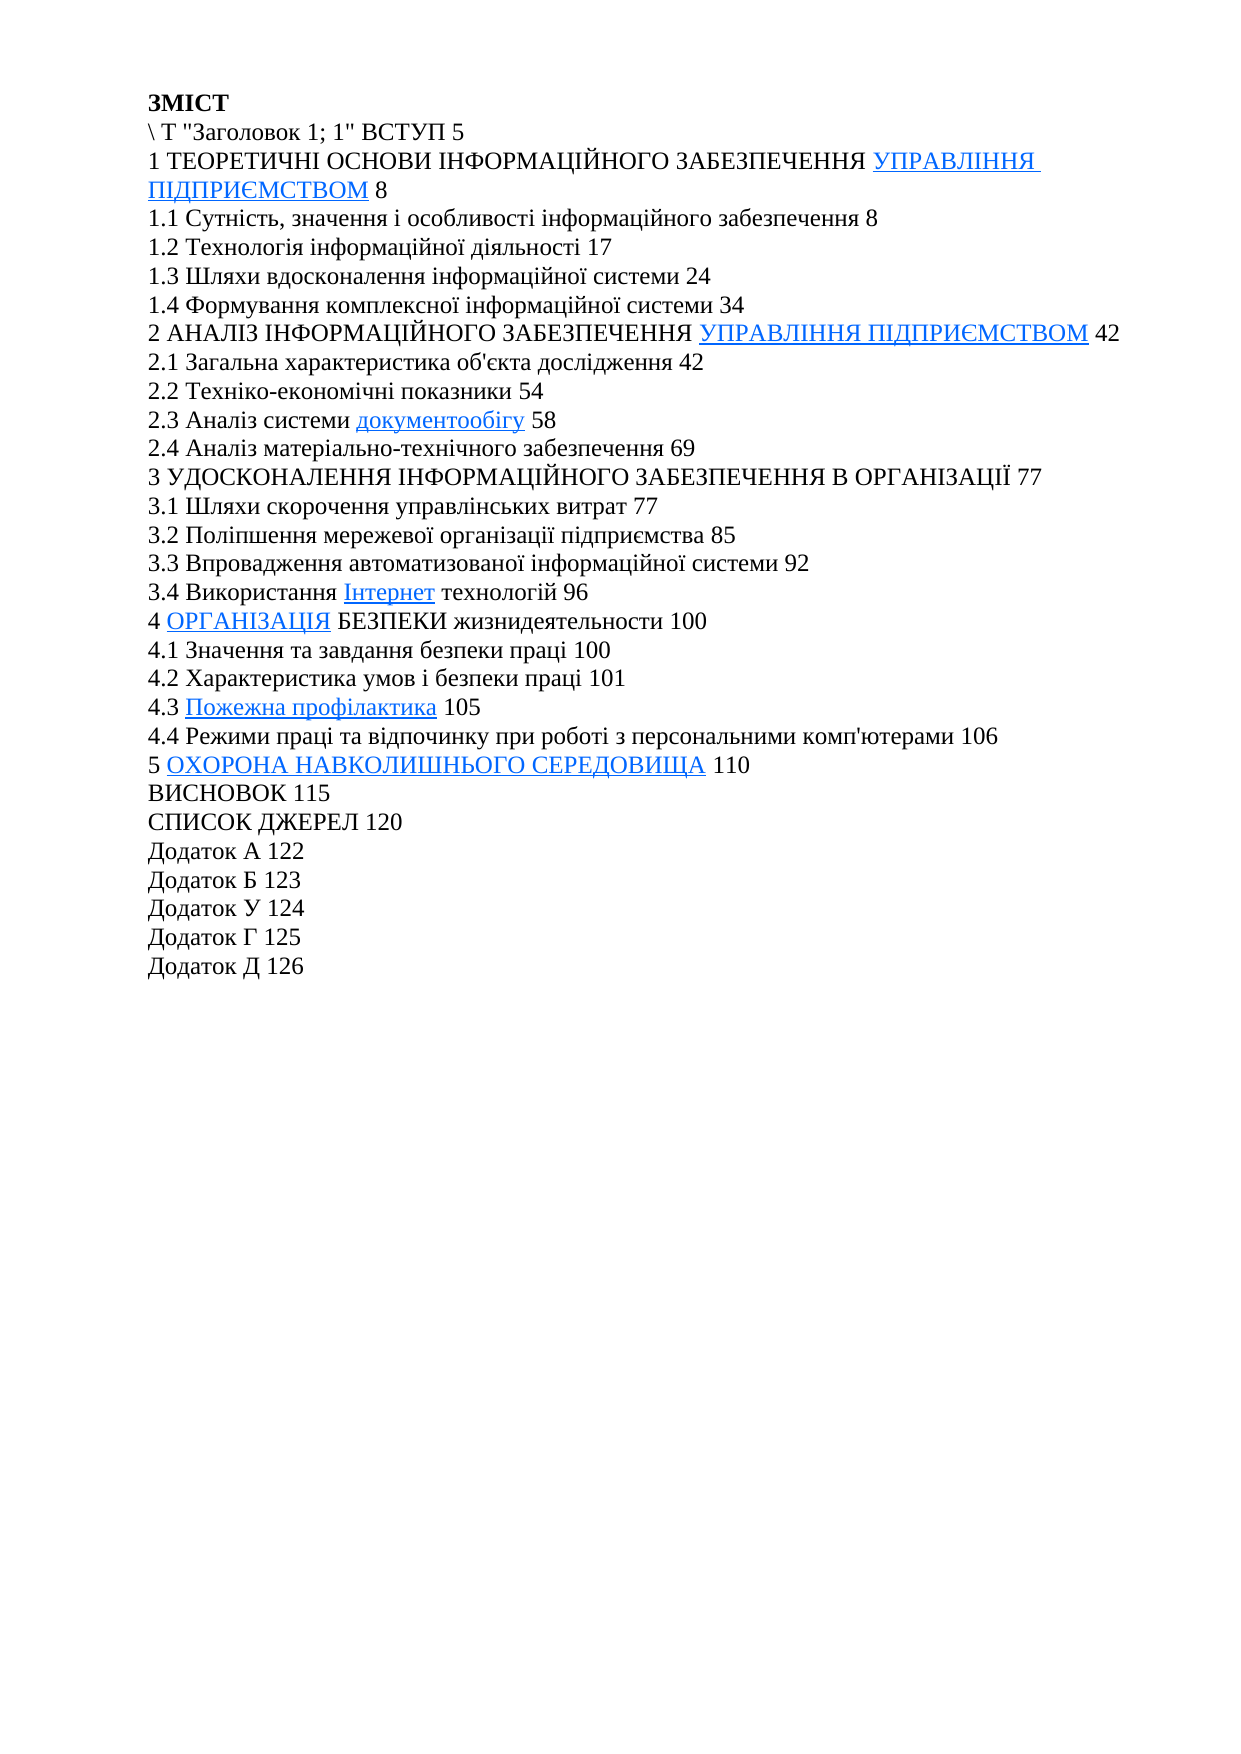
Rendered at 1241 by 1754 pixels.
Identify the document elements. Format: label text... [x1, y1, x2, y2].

text ЗМІСТ \ T "Заголовок 1; 1" ВСТУП 5 1 ТЕОРЕТИЧНІ ОСНОВИ ІНФОРМАЦІЙНОГО ЗАБЕЗПЕЧЕННЯ УПРАВЛІННЯ ПІДПРИЄМСТВОМ 8 1.1 Сутність, значення і особливості інформаційного забезпечення 8 1.2 Технологія інформаційної діяльності 17 1.3 Шляхи вдосконалення інформаційної системи 24 1.4 Формування комплексної інформаційної системи 34 2 АНАЛІЗ ІНФОРМАЦІЙНОГО ЗАБЕЗПЕЧЕННЯ УПРАВЛІННЯ ПІДПРИЄМСТВОМ 42 2.1 Загальна характеристика об'єкта дослідження 42 2.2 Техніко-економічні показники 54 2.3 Аналіз системи документообігу 58 2.4 Аналіз матеріально-технічного забезпечення 69 3 УДОСКОНАЛЕННЯ ІНФОРМАЦІЙНОГО ЗАБЕЗПЕЧЕННЯ В ОРГАНІЗАЦІЇ 77 3.1 Шляхи скорочення управлінських витрат 77 3.2 Поліпшення мережевої організації підприємства 85 3.3 Впровадження автоматизованої інформаційної системи 92 3.4 Використання Інтернет технологій 96 4 ОРГАНІЗАЦІЯ БЕЗПЕКИ жизнидеятельности 100 4.1 Значення та завдання безпеки праці 100 4.2 Характеристика умов і безпеки праці 101 4.3 Пожежна профілактика 105 4.4 Режими праці та відпочинку при роботі з персональними комп'ютерами 106 5 ОХОРОНА НАВКОЛИШНЬОГО СЕРЕДОВИЩА 110 ВИСНОВОК 115 СПИСОК ДЖЕРЕЛ 120 Додаток А 122 Додаток Б 123 Додаток У 124 Додаток Г 125 Додаток Д 126 [148, 88, 1152, 980]
